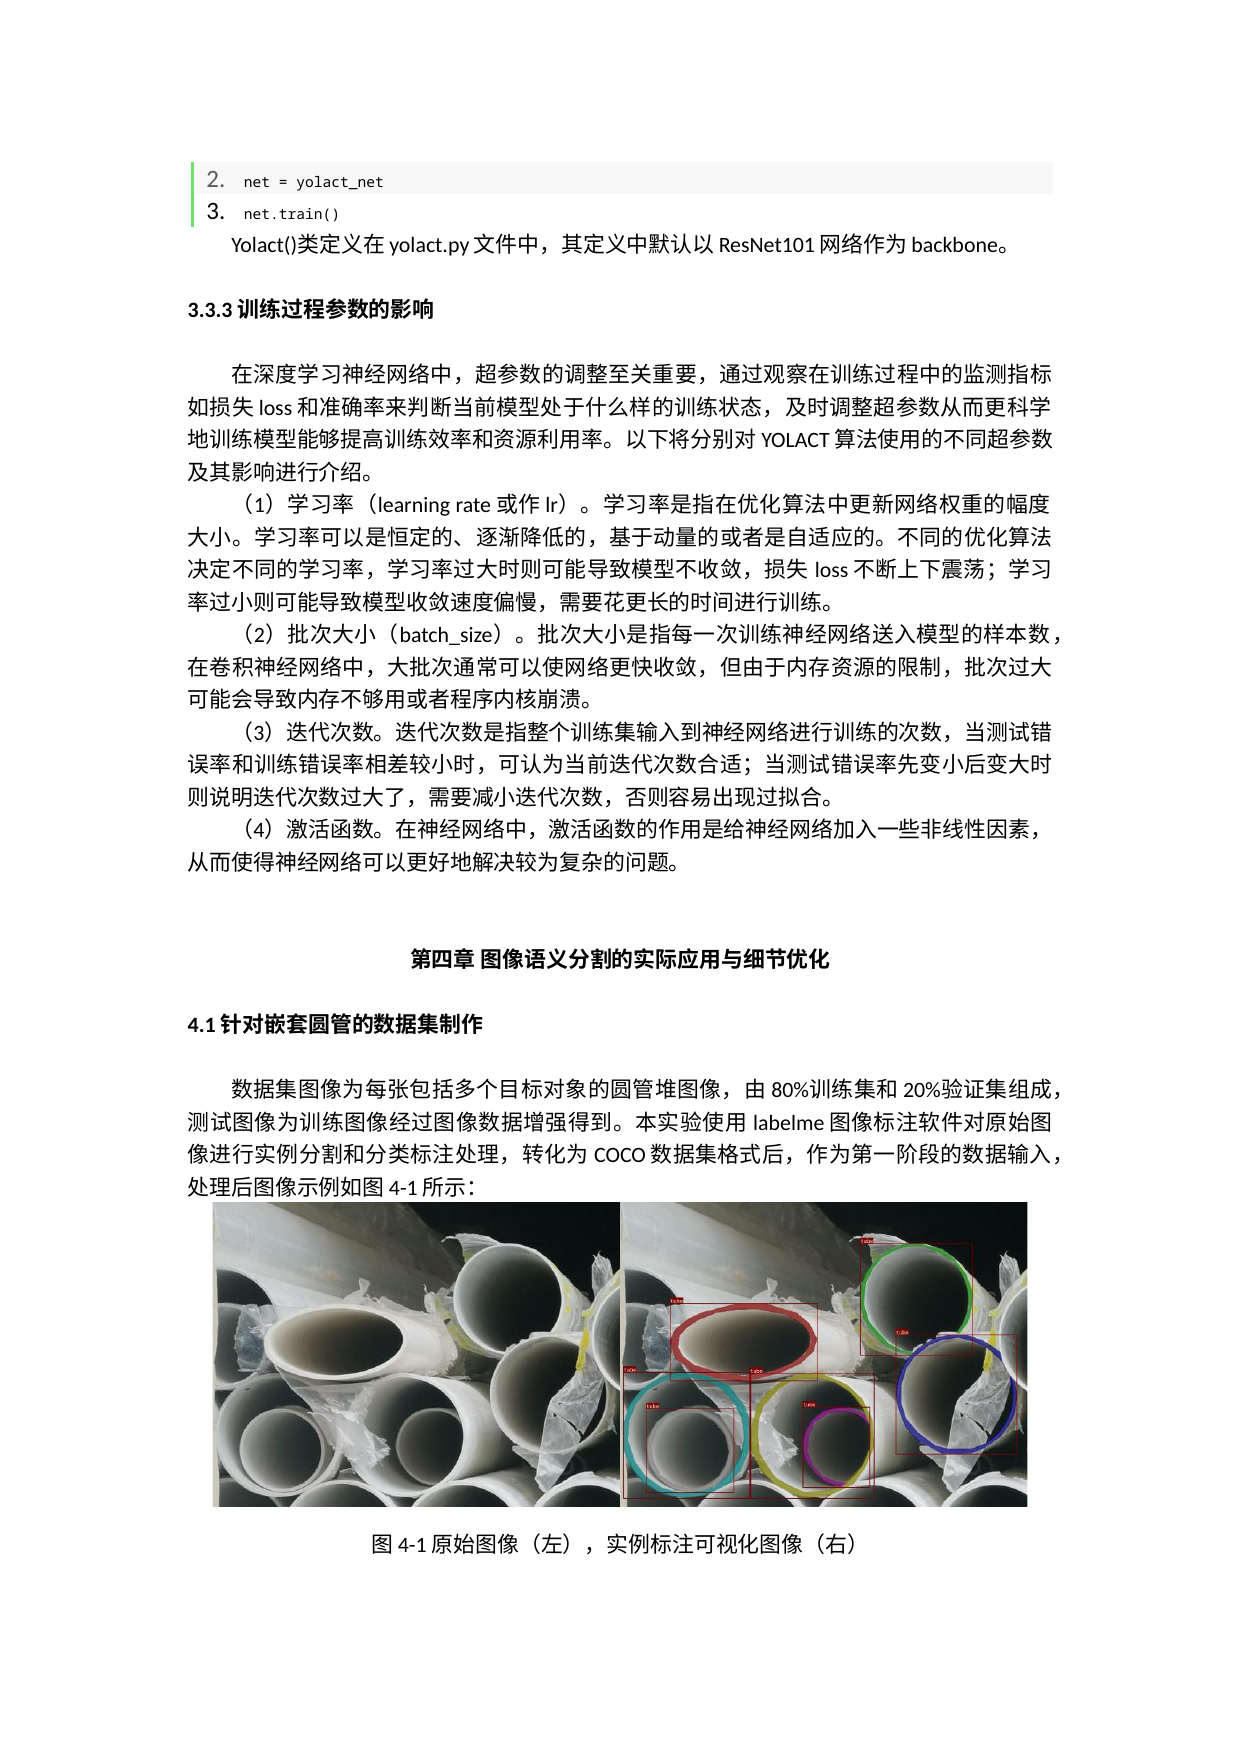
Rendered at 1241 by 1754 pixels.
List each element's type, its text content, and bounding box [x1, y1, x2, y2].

list 图4-1 原始图像（左），实例标注可视化图像（右） [187, 1527, 1053, 1559]
list 图像语义分割的实际应用与细节优化 [187, 942, 1053, 974]
picture [212, 1202, 1028, 1507]
list 4.1 针对嵌套圆管的数据集制作 [187, 1007, 1053, 1039]
list 数据集图像为每张包括多个目标对象的圆管堆图像，由80%训练集和20%验证集组成，测试图像为训练图像经过图像数据增强得到。本实验使用labelme图像标注软件对原始图像进行实例分割和分类标注处理，转化为COCO数据集格式后，作为第一阶段的数据输入，处理后图像示例如图4-1所示： [187, 1072, 1053, 1202]
list Yolact()类定义在yolact.py文件中，其定义中默认以ResNet101网络作为backbone。 [187, 227, 1053, 259]
list net = yolact_net [194, 162, 1053, 194]
list （3）迭代次数。迭代次数是指整个训练集输入到神经网络进行训练的次数，当测试错误率和训练错误率相差较小时，可认为当前迭代次数合适；当测试错误率先变小后变大时则说明迭代次数过大了，需要减小迭代次数，否则容易出现过拟合。 [187, 714, 1053, 812]
list （1）学习率（learning rate或作lr）。学习率是指在优化算法中更新网络权重的幅度大小。学习率可以是恒定的、逐渐降低的，基于动量的或者是自适应的。不同的优化算法决定不同的学习率，学习率过大时则可能导致模型不收敛，损失loss不断上下震荡；学习率过小则可能导致模型收敛速度偏慢，需要花更长的时间进行训练。 [187, 487, 1053, 617]
list 在深度学习神经网络中，超参数的调整至关重要，通过观察在训练过程中的监测指标如损失loss和准确率来判断当前模型处于什么样的训练状态，及时调整超参数从而更科学地训练模型能够提高训练效率和资源利用率。以下将分别对YOLACT算法使用的不同超参数及其影响进行介绍。 [187, 357, 1053, 487]
list （2）批次大小（batch_size）。批次大小是指每一次训练神经网络送入模型的样本数，在卷积神经网络中，大批次通常可以使网络更快收敛，但由于内存资源的限制，批次过大可能会导致内存不够用或者程序内核崩溃。 [187, 617, 1053, 714]
list net.train() [194, 194, 1053, 227]
list 3.3.3 训练过程参数的影响 [187, 292, 1053, 324]
list （4）激活函数。在神经网络中，激活函数的作用是给神经网络加入一些非线性因素，从而使得神经网络可以更好地解决较为复杂的问题。 [187, 812, 1053, 877]
